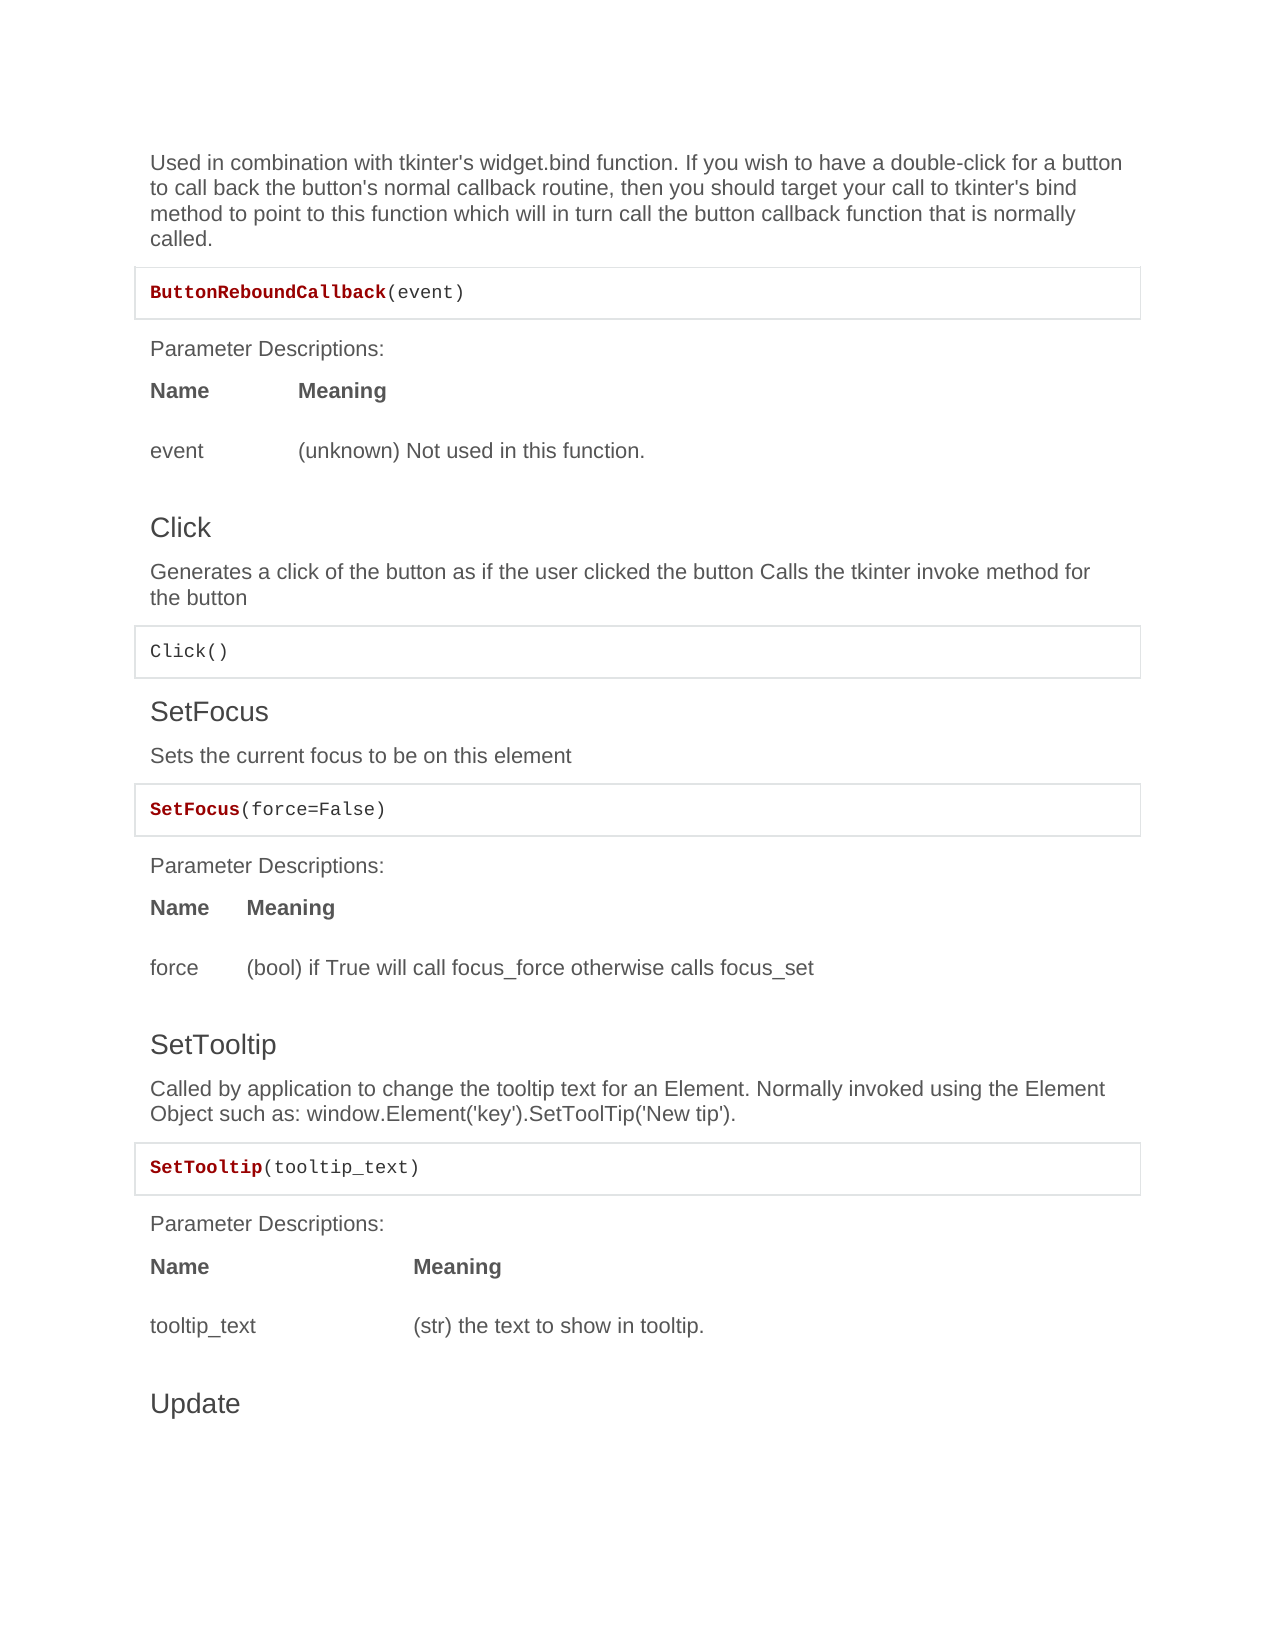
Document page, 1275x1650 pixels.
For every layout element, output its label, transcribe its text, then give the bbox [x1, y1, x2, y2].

text Parameter Descriptions: [150, 336, 1125, 361]
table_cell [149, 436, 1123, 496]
text Sets the current focus to be on this element [150, 742, 1125, 768]
text Click [150, 511, 1125, 544]
text Used in combination with tkinter's widget.bind function. If you wish to have a double-click for a button to call back the button's normal callback routine, then you should target your call to tkinter's bind method to point to this function which will in turn call the button callback function that is normally called. [150, 150, 1125, 251]
text Parameter Descriptions: [150, 852, 1125, 878]
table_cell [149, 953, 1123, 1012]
text SetTooltip(tooltip_text) [136, 1144, 1140, 1194]
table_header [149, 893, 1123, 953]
text SetFocus(force=False) [136, 785, 1140, 835]
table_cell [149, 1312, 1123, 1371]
text Update [150, 1387, 1125, 1419]
text Click() [136, 627, 1140, 677]
text Generates a click of the button as if the user clicked the button Calls the tkinter invoke method for the button [150, 559, 1125, 610]
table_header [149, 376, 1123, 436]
text ButtonReboundCallback(event) [136, 268, 1140, 318]
text Parameter Descriptions: [150, 1211, 1125, 1237]
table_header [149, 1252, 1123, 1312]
text SetFocus [150, 694, 1125, 727]
text Called by application to change the tooltip text for an Element. Normally invoked using the Element Object such as: window.Element('key').SetToolTip('New tip'). [150, 1076, 1125, 1127]
text SetTooltip [150, 1028, 1125, 1061]
